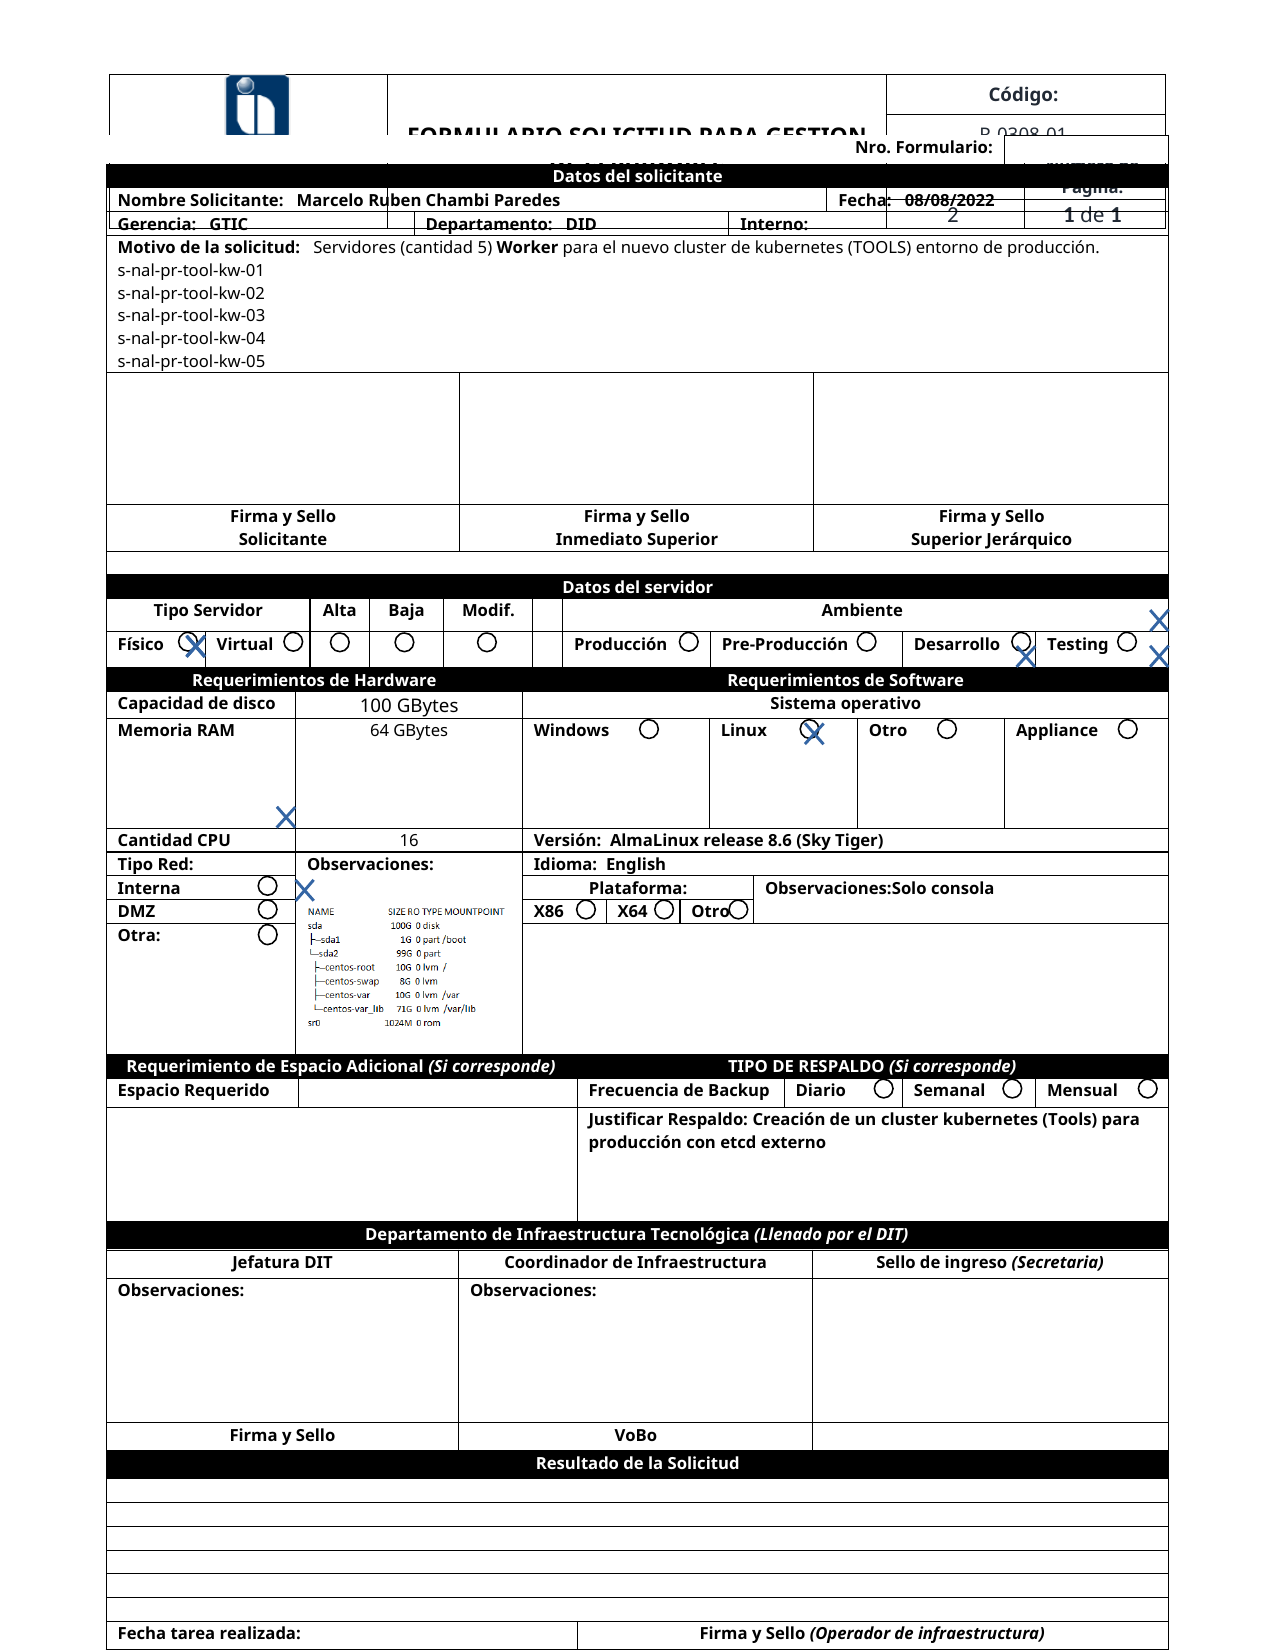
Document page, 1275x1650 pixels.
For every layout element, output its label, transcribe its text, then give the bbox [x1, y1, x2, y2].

table_cell [107, 552, 1168, 574]
table_cell [533, 632, 562, 667]
table_cell Nombre Solicitante: Marcelo Ruben Chambi Paredes [107, 188, 826, 211]
table_cell Semanal [903, 1079, 1035, 1107]
table_cell X64 [607, 900, 679, 923]
table_cell Otra: [107, 924, 295, 1054]
table_cell Motivo de la solicitud: Servidores (cantidad 5) Worker para el nuevo cluster de kubernetes (TOOLS) entorno de producción. s-nal-pr-tool-kw-01 s-nal-pr-tool-kw-02 s-nal-pr-tool-kw-03 s-nal-pr-tool-kw-04 s-nal-pr-tool-kw-05 [107, 236, 1168, 372]
table_cell [107, 1108, 577, 1221]
picture [306, 902, 511, 1032]
table_cell Mensual [1036, 1079, 1168, 1107]
table_cell [107, 1479, 1168, 1502]
table_cell Idioma: English [523, 853, 1168, 875]
table_cell Firma y Sello Inmediato Superior [460, 505, 813, 551]
table_header [1005, 136, 1168, 163]
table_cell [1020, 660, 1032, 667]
table_cell 16 [296, 829, 522, 851]
table_cell Windows [523, 719, 709, 828]
table_cell Otro [681, 900, 753, 923]
table_cell Plataforma: [523, 876, 753, 899]
table_cell X86 [523, 900, 606, 923]
table_cell [460, 373, 813, 504]
table_cell Alta [311, 599, 369, 631]
table_cell Físico [107, 632, 205, 667]
picture [163, 73, 345, 135]
table_cell Observaciones: [296, 853, 522, 1054]
table_cell Frecuencia de Backup [578, 1079, 784, 1107]
table_cell Coordinador de Infraestructura [459, 1251, 812, 1278]
table_cell Observaciones: [459, 1279, 812, 1422]
table_cell [107, 1574, 1168, 1597]
table_cell Resultado de la Solicitud [107, 1451, 1168, 1478]
table_cell [813, 1279, 1168, 1422]
table_header Nro. Formulario: [106, 135, 1004, 163]
table_cell Tipo Red: [107, 853, 295, 875]
table_cell 100 GBytes [296, 692, 522, 717]
table_cell Fecha tarea realizada: [107, 1622, 577, 1649]
table_cell VoBo [459, 1423, 812, 1450]
table_cell Appliance [1005, 719, 1168, 828]
table_cell Virtual [206, 632, 309, 667]
table_cell [533, 599, 562, 631]
table_cell Interno: [729, 212, 1168, 235]
table_cell Departamento: DID [415, 212, 728, 235]
table_cell Sello de ingreso (Secretaria) [813, 1251, 1168, 1278]
table_cell Datos del servidor [107, 575, 1168, 598]
table_cell Firma y Sello Solicitante [107, 505, 459, 551]
table_cell [523, 924, 1168, 1054]
table_cell Datos del solicitante [107, 165, 1168, 187]
table_cell [814, 373, 1168, 504]
table_cell Producción [563, 632, 710, 667]
table_cell Diario [785, 1079, 902, 1107]
table_cell Testing [1036, 632, 1168, 667]
table_cell Capacidad de disco [107, 692, 295, 717]
table_cell Departamento de Infraestructura Tecnológica (Llenado por el DIT) [107, 1223, 1168, 1249]
table_cell Firma y Sello [107, 1423, 458, 1450]
table_cell Baja [370, 599, 443, 631]
table_cell [299, 1079, 577, 1107]
table_cell [370, 632, 443, 667]
table_cell Modif. [444, 599, 532, 631]
table_cell Requerimientos de Hardware [107, 668, 522, 691]
table_cell DMZ [107, 900, 295, 923]
table_cell Ambiente [563, 599, 1168, 631]
table_cell [311, 632, 369, 667]
table_cell Firma y Sello Superior Jerárquico [814, 505, 1168, 551]
table_cell Pre-Producción [711, 632, 902, 667]
table_cell [107, 1598, 1168, 1621]
table_cell Fecha: 08/08/2022 [827, 188, 1168, 211]
table_cell Requerimiento de Espacio Adicional (Si corresponde) [107, 1055, 577, 1078]
table_cell TIPO DE RESPALDO (Si corresponde) [578, 1055, 1168, 1078]
table_cell [107, 1503, 1168, 1526]
table_cell [813, 1423, 1168, 1450]
table_cell Observaciones:Solo consola [754, 876, 1168, 923]
table_cell [444, 632, 532, 667]
table_cell Versión: AlmaLinux release 8.6 (Sky Tiger) [523, 829, 1168, 851]
table_cell Desarrollo [903, 632, 1023, 667]
table_cell Linux [710, 719, 857, 828]
table_cell 64 GBytes [296, 719, 522, 828]
table_cell Requerimientos de Software [523, 668, 1168, 691]
table_cell [107, 373, 459, 504]
table_cell Gerencia: GTIC [107, 212, 414, 235]
table_cell Justificar Respaldo: Creación de un cluster kubernetes (Tools) para producción con etcd externo [578, 1108, 1168, 1221]
table_cell [107, 1527, 1168, 1549]
table_cell Sistema operativo [523, 692, 1168, 717]
table_cell Observaciones: [107, 1279, 458, 1422]
table_cell Tipo Servidor [107, 599, 309, 631]
table_cell Espacio Requerido [107, 1079, 298, 1107]
table_cell [107, 1551, 1168, 1573]
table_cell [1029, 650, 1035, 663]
table_cell Memoria RAM [107, 719, 295, 828]
table_cell Otro [858, 719, 1004, 828]
table_cell Jefatura DIT [107, 1251, 458, 1278]
table_cell Firma y Sello (Operador de infraestructura) [578, 1622, 1168, 1649]
table_cell Interna [107, 876, 295, 899]
table_cell Cantidad CPU [107, 829, 295, 851]
